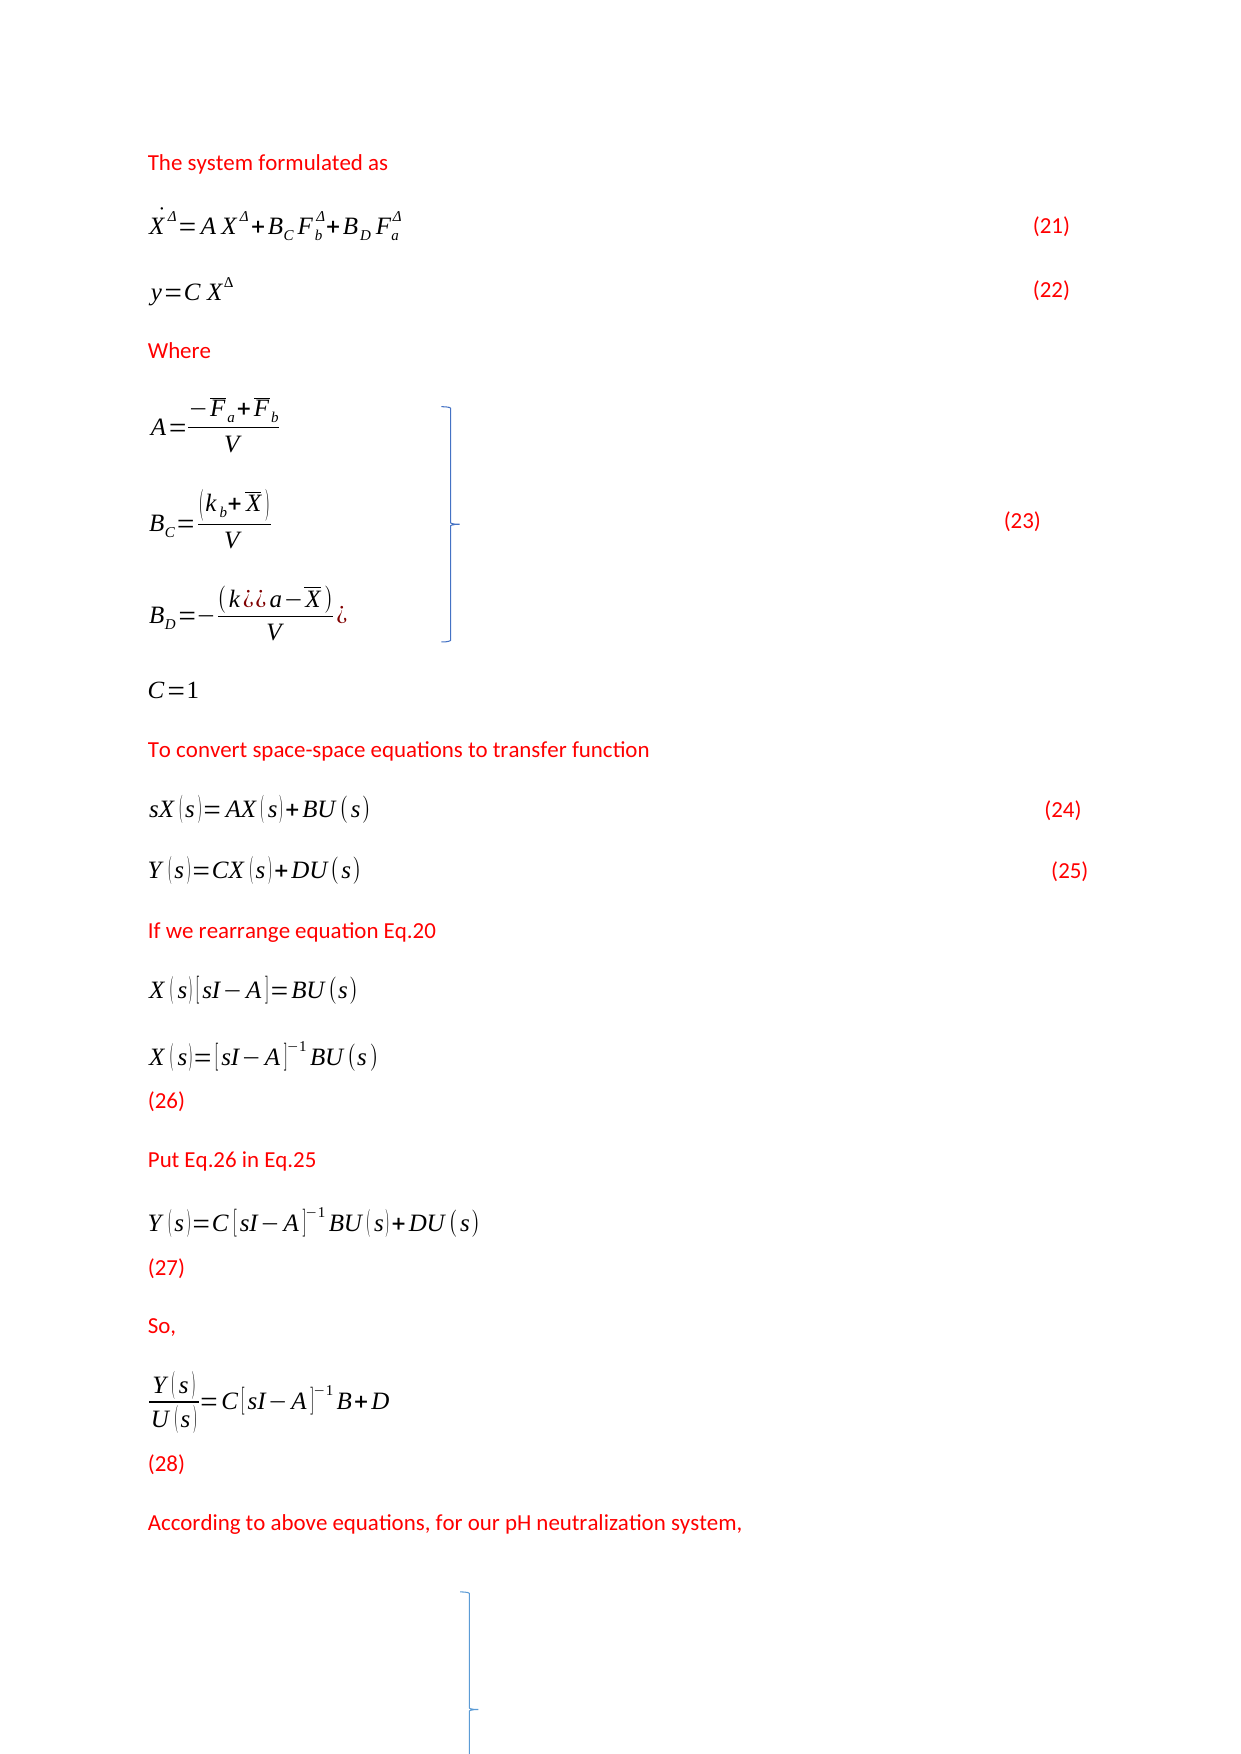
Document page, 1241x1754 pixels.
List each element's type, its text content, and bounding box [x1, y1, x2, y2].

text (27) [148, 1203, 1093, 1281]
text (24) [148, 793, 1093, 824]
text (28) [148, 1370, 1093, 1477]
text To convert space-space equations to transfer function [148, 735, 1093, 763]
text (21) [148, 206, 1093, 243]
text (22) [148, 274, 1093, 305]
text (26) [148, 1037, 1093, 1114]
text (23) [452, 488, 1093, 554]
text Put Eq.26 in Eq.25 [148, 1145, 1093, 1173]
text The system formulated as [148, 148, 1093, 176]
text So, [148, 1312, 1093, 1339]
text According to above equations, for our pH neutralization system, [148, 1508, 1093, 1536]
text (25) [148, 855, 1093, 886]
text Where [148, 336, 1093, 364]
text (23) [148, 488, 450, 554]
text If we rearrange equation Eq.20 [148, 917, 1093, 945]
